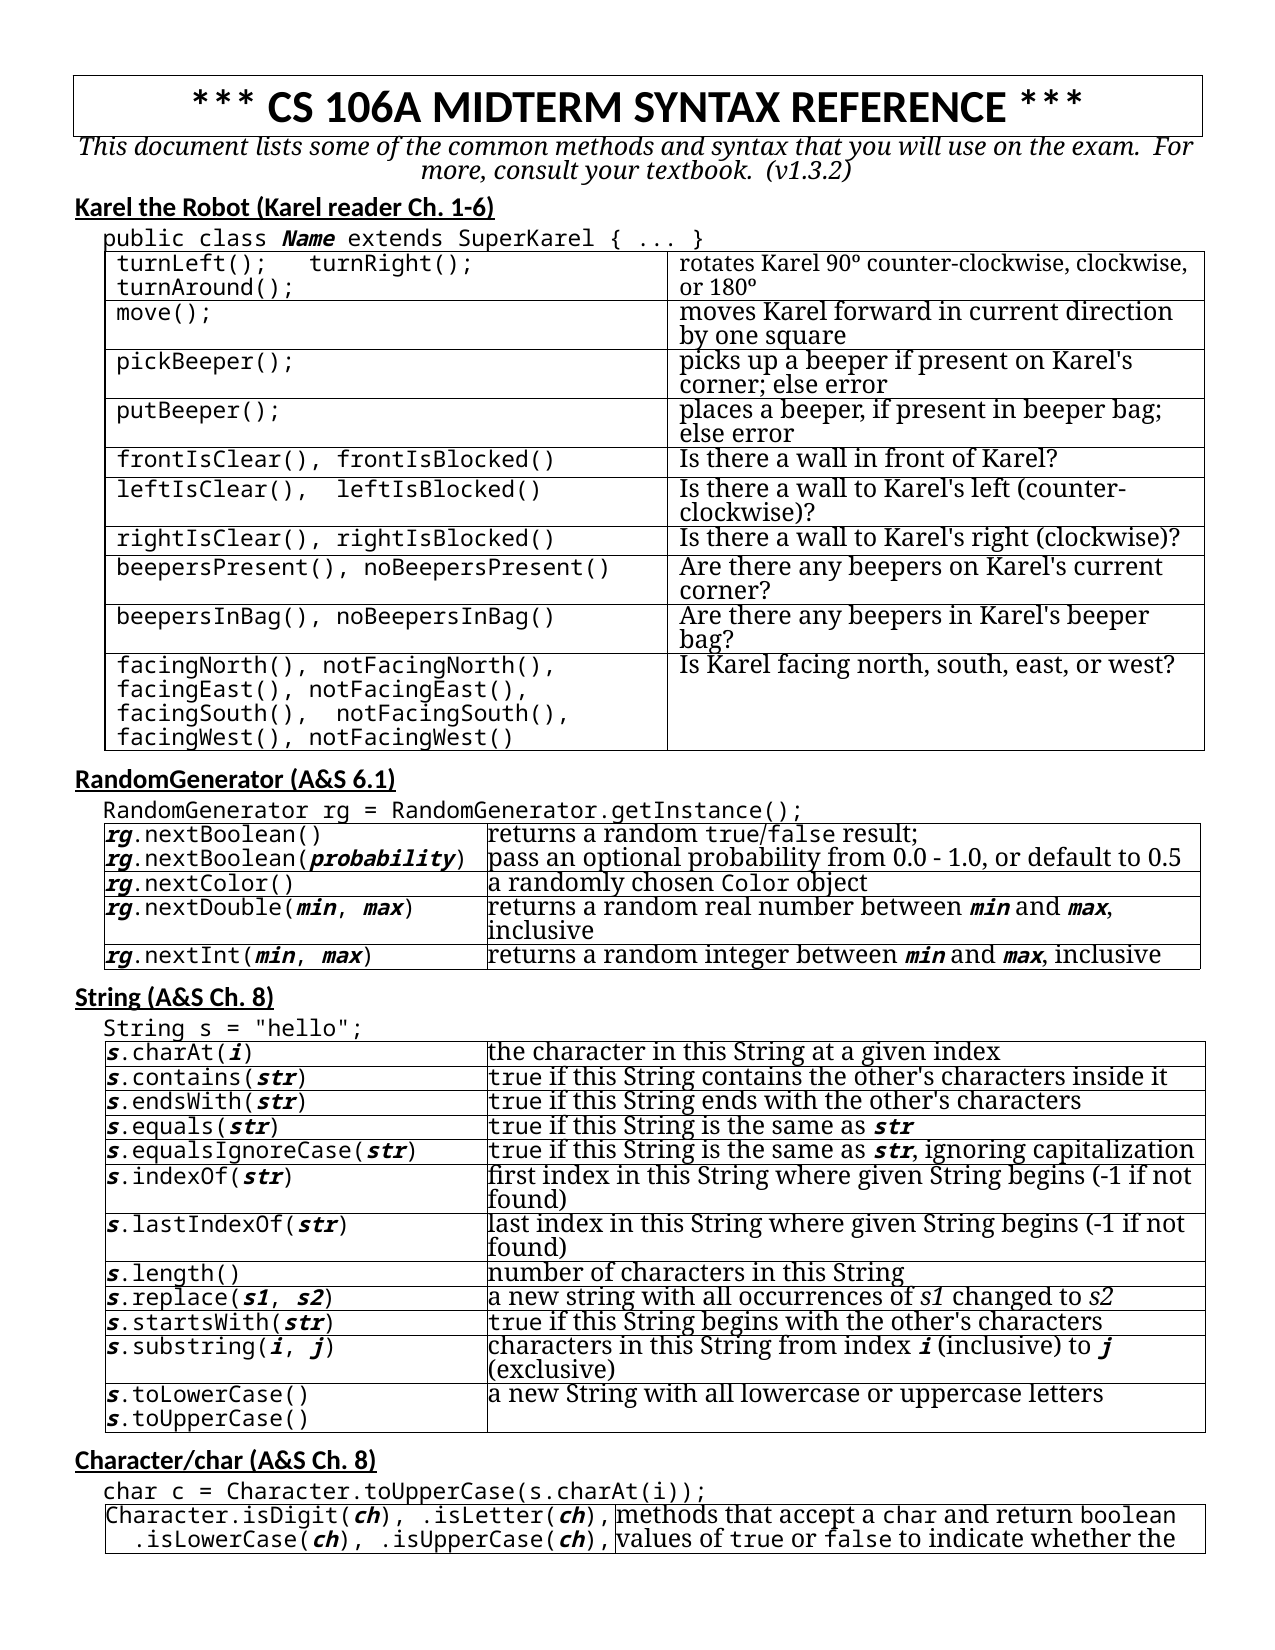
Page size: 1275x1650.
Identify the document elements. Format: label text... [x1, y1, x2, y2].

table_cell move(); [106, 301, 667, 349]
table_cell s.length() [106, 1262, 487, 1286]
table_cell true if this String is the same as str [488, 1116, 1205, 1139]
table_header rg.nextBoolean() rg.nextBoolean(probability) [105, 824, 487, 871]
table_header s.charAt(i) [106, 1042, 487, 1066]
table_cell last index in this String where given String begins (-1 if not found) [488, 1214, 1205, 1261]
table_cell beepersInBag(), noBeepersInBag() [106, 605, 667, 653]
table_cell a new string with all occurrences of s1 changed to s2 [488, 1287, 1205, 1310]
table_cell frontIsClear(), frontIsBlocked() [106, 448, 667, 477]
table_cell Is there a wall to Karel's left (counter-clockwise)? [668, 478, 1204, 526]
text public class Name extends SuperKarel { ... } [75, 227, 1200, 251]
table_cell moves Karel forward in current direction by one square [668, 301, 1204, 349]
table_cell picks up a beeper if present on Karel's corner; else error [668, 350, 1204, 398]
table_cell true if this String ends with the other's characters [488, 1091, 1205, 1114]
table_cell first index in this String where given String begins (-1 if not found) [488, 1165, 1205, 1213]
subtitle RandomGenerator (A&S 6.1) [75, 769, 1200, 793]
table_cell a randomly chosen Color object [488, 872, 1200, 896]
table_cell true if this String is the same as str, ignoring capitalization [488, 1140, 1205, 1164]
table_cell true if this String begins with the other's characters [488, 1311, 1205, 1335]
text char c = Character.toUpperCase(s.charAt(i)); [75, 1480, 1200, 1504]
table_header methods that accept a char and return boolean values of true or false to indicate whether the character is of the given type [616, 1505, 1205, 1552]
table_header returns a random true/false result; pass an optional probability from 0.0 - 1.0, or default to 0.5 [488, 824, 1200, 871]
table_cell s.equals(str) [106, 1116, 487, 1139]
table_cell Are there any beepers on Karel's current corner? [668, 556, 1204, 604]
table_cell leftIsClear(), leftIsBlocked() [106, 478, 667, 526]
table_cell s.indexOf(str) [106, 1165, 487, 1213]
table_cell pickBeeper(); [106, 350, 667, 398]
table_cell characters in this String from index i (inclusive) to j (exclusive) [488, 1336, 1205, 1383]
table_header rotates Karel 90º counter-clockwise, clockwise, or 180º [668, 252, 1204, 300]
table_cell returns a random integer between min and max, inclusive [488, 945, 1200, 969]
subtitle *** CS 106A MIDTERM SYNTAX REFERENCE *** [74, 76, 1202, 136]
table_cell Is Karel facing north, south, east, or west? [668, 654, 1204, 750]
table_header turnLeft(); turnRight(); turnAround(); [106, 252, 667, 300]
table_cell s.replace(s1, s2) [106, 1287, 487, 1310]
table_cell beepersPresent(), noBeepersPresent() [106, 556, 667, 604]
table_cell s.equalsIgnoreCase(str) [106, 1140, 487, 1164]
text String s = "hello"; [75, 1017, 1200, 1041]
subtitle Karel the Robot (Karel reader Ch. 1-6) [75, 197, 1200, 221]
table_cell rg.nextColor() [105, 872, 487, 896]
table_cell s.toLowerCase() s.toUpperCase() [106, 1384, 487, 1432]
table_cell s.endsWith(str) [106, 1091, 487, 1114]
table_cell number of characters in this String [488, 1262, 1205, 1286]
subtitle Character/char (A&S Ch. 8) [75, 1450, 1200, 1474]
table_cell Is there a wall in front of Karel? [668, 448, 1204, 477]
table_cell rightIsClear(), rightIsBlocked() [106, 527, 667, 555]
table_cell Is there a wall to Karel's right (clockwise)? [668, 527, 1204, 555]
table_cell s.substring(i, j) [106, 1336, 487, 1383]
subtitle String (A&S Ch. 8) [75, 987, 150, 1008]
text This document lists some of the common methods and syntax that you will use on the exam. For more, consult your textbook. (v1.3.2) [75, 137, 1200, 184]
subtitle String (A&S Ch. 8) [136, 987, 1200, 1011]
text RandomGenerator rg = RandomGenerator.getInstance(); [75, 799, 1200, 823]
table_cell rg.nextDouble(min, max) [105, 897, 487, 944]
table_cell returns a random real number between min and max, inclusive [488, 897, 1200, 944]
table_cell true if this String contains the other's characters inside it [488, 1067, 1205, 1090]
table_cell a new String with all lowercase or uppercase letters [488, 1384, 1205, 1432]
table_cell facingNorth(), notFacingNorth(), facingEast(), notFacingEast(), facingSouth(), notFacingSouth(), facingWest(), notFacingWest() [106, 654, 667, 750]
table_cell putBeeper(); [106, 399, 667, 447]
table_cell rg.nextInt(min, max) [105, 945, 487, 969]
table_header the character in this String at a given index [488, 1042, 1205, 1066]
table_cell s.contains(str) [106, 1067, 487, 1090]
table_cell s.lastIndexOf(str) [106, 1214, 487, 1261]
table_cell places a beeper, if present in beeper bag; else error [668, 399, 1204, 447]
table_header Character.isDigit(ch), .isLetter(ch), .isLowerCase(ch), .isUpperCase(ch), .isWhitespace(ch) [106, 1505, 615, 1552]
table_cell s.startsWith(str) [106, 1311, 487, 1335]
table_cell Are there any beepers in Karel's beeper bag? [668, 605, 1204, 653]
